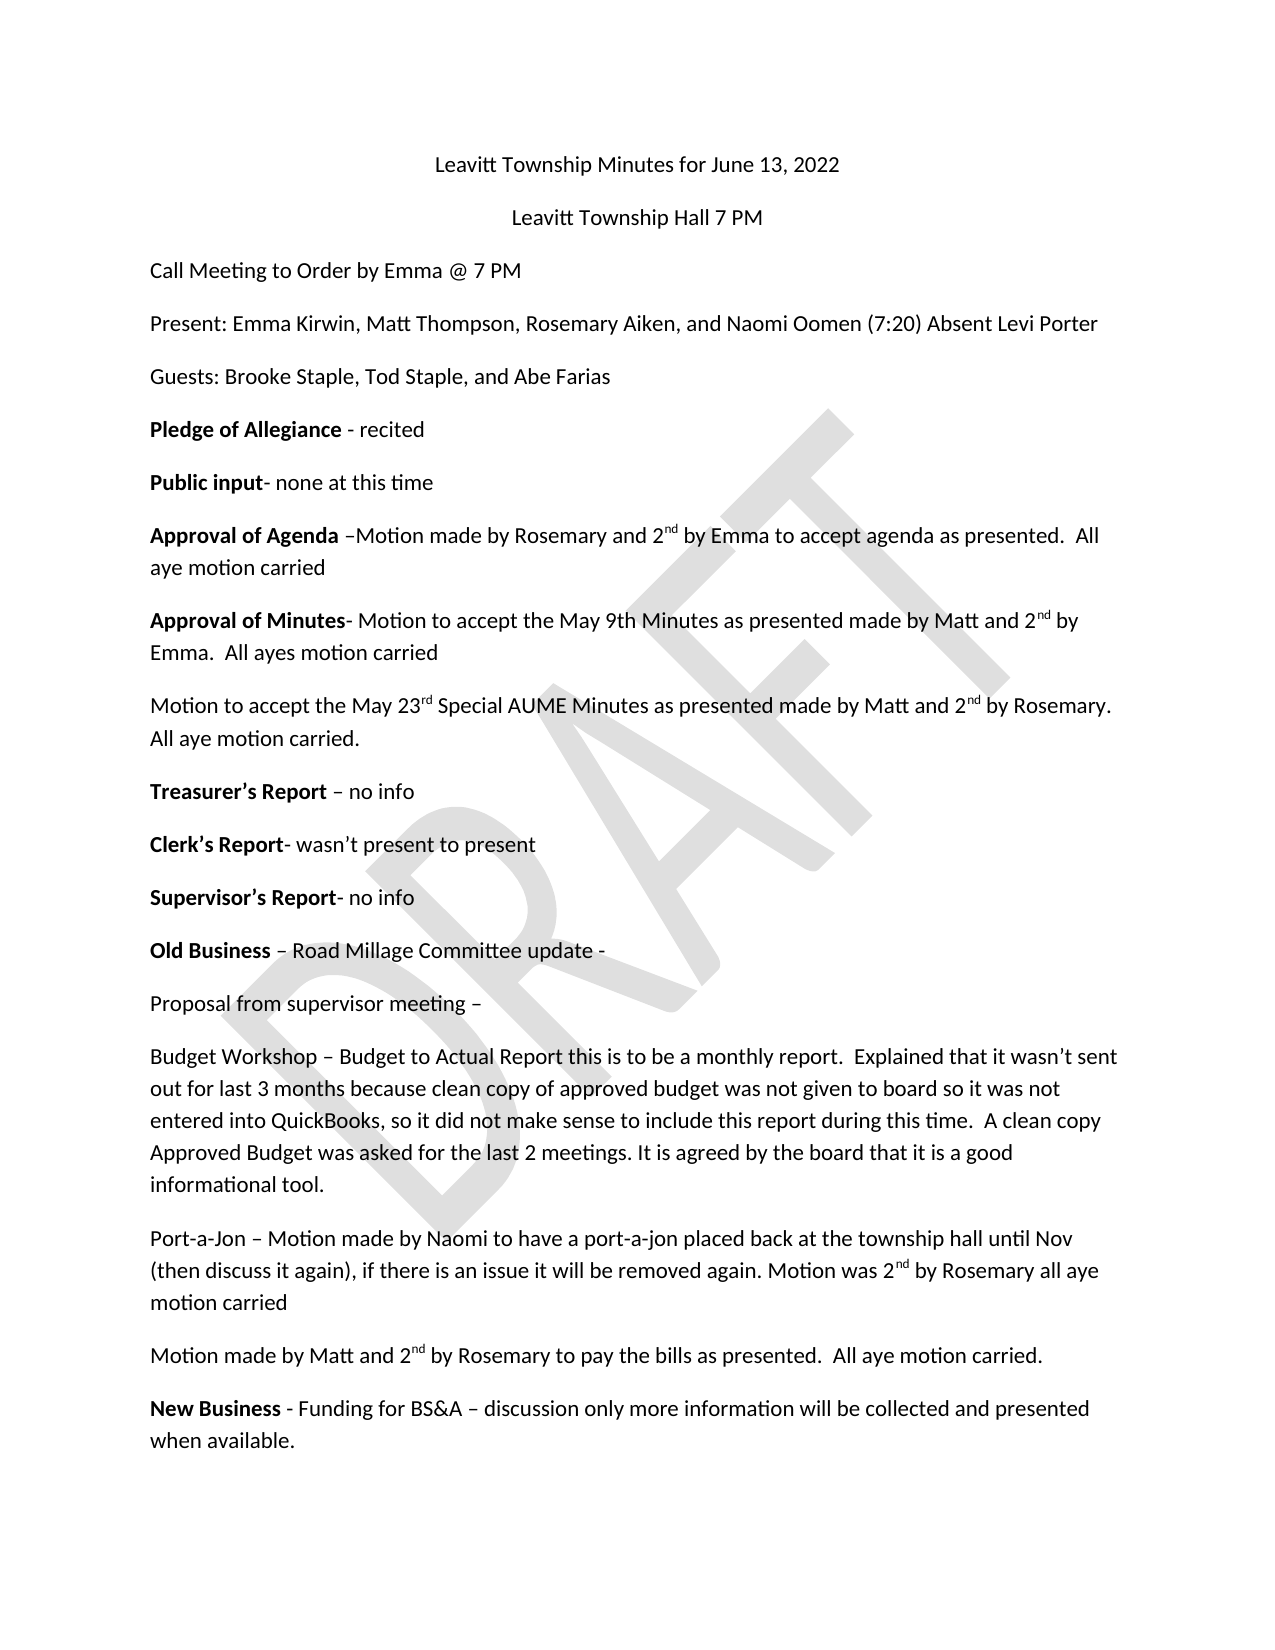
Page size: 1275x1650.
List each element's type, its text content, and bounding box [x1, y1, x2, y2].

text Clerk’s Report- wasn’t present to present [150, 830, 1125, 858]
text Treasurer’s Report – no info [150, 777, 1125, 805]
text New Business - Funding for BS&A – discussion only more information will be collected and presented when available. [150, 1394, 1125, 1454]
text Proposal from supervisor meeting – [150, 989, 1125, 1017]
text Port-a-Jon – Motion made by Naomi to have a port-a-jon placed back at the township hall until Nov (then discuss it again), if there is an issue it will be removed again. Motion was 2nd by Rosemary all aye motion carried [150, 1224, 1125, 1316]
text Motion made by Matt and 2nd by Rosemary to pay the bills as presented. All aye motion carried. [150, 1341, 1125, 1369]
text Motion to accept the May 23rd Special AUME Minutes as presented made by Matt and 2nd by Rosemary. All aye motion carried. [150, 692, 1125, 752]
text Budget Workshop – Budget to Actual Report this is to be a monthly report. Explained that it wasn’t sent out for last 3 months because clean copy of approved budget was not given to board so it was not entered into QuickBooks, so it did not make sense to include this report during this time. A clean copy Approved Budget was asked for the last 2 meetings. It is agreed by the board that it is a good informational tool. [150, 1042, 1125, 1199]
text Call Meeting to Order by Emma @ 7 PM [150, 256, 1125, 284]
text Old Business – Road Millage Committee update - [150, 936, 1125, 964]
text Leavitt Township Minutes for June 13, 2022 [150, 150, 1125, 178]
text Approval of Agenda –Motion made by Rosemary and 2nd by Emma to accept agenda as presented. All aye motion carried [150, 521, 1125, 581]
text Approval of Minutes- Motion to accept the May 9th Minutes as presented made by Matt and 2nd by Emma. All ayes motion carried [150, 606, 1125, 667]
text Pledge of Allegiance - recited [150, 415, 1125, 443]
text Present: Emma Kirwin, Matt Thompson, Rosemary Aiken, and Naomi Oomen (7:20) Absent Levi Porter [150, 309, 1125, 337]
text Leavitt Township Hall 7 PM [150, 203, 1125, 231]
text Guests: Brooke Staple, Tod Staple, and Abe Farias [150, 362, 1125, 390]
text Public input- none at this time [150, 468, 1125, 496]
text Supervisor’s Report- no info [150, 883, 1125, 911]
